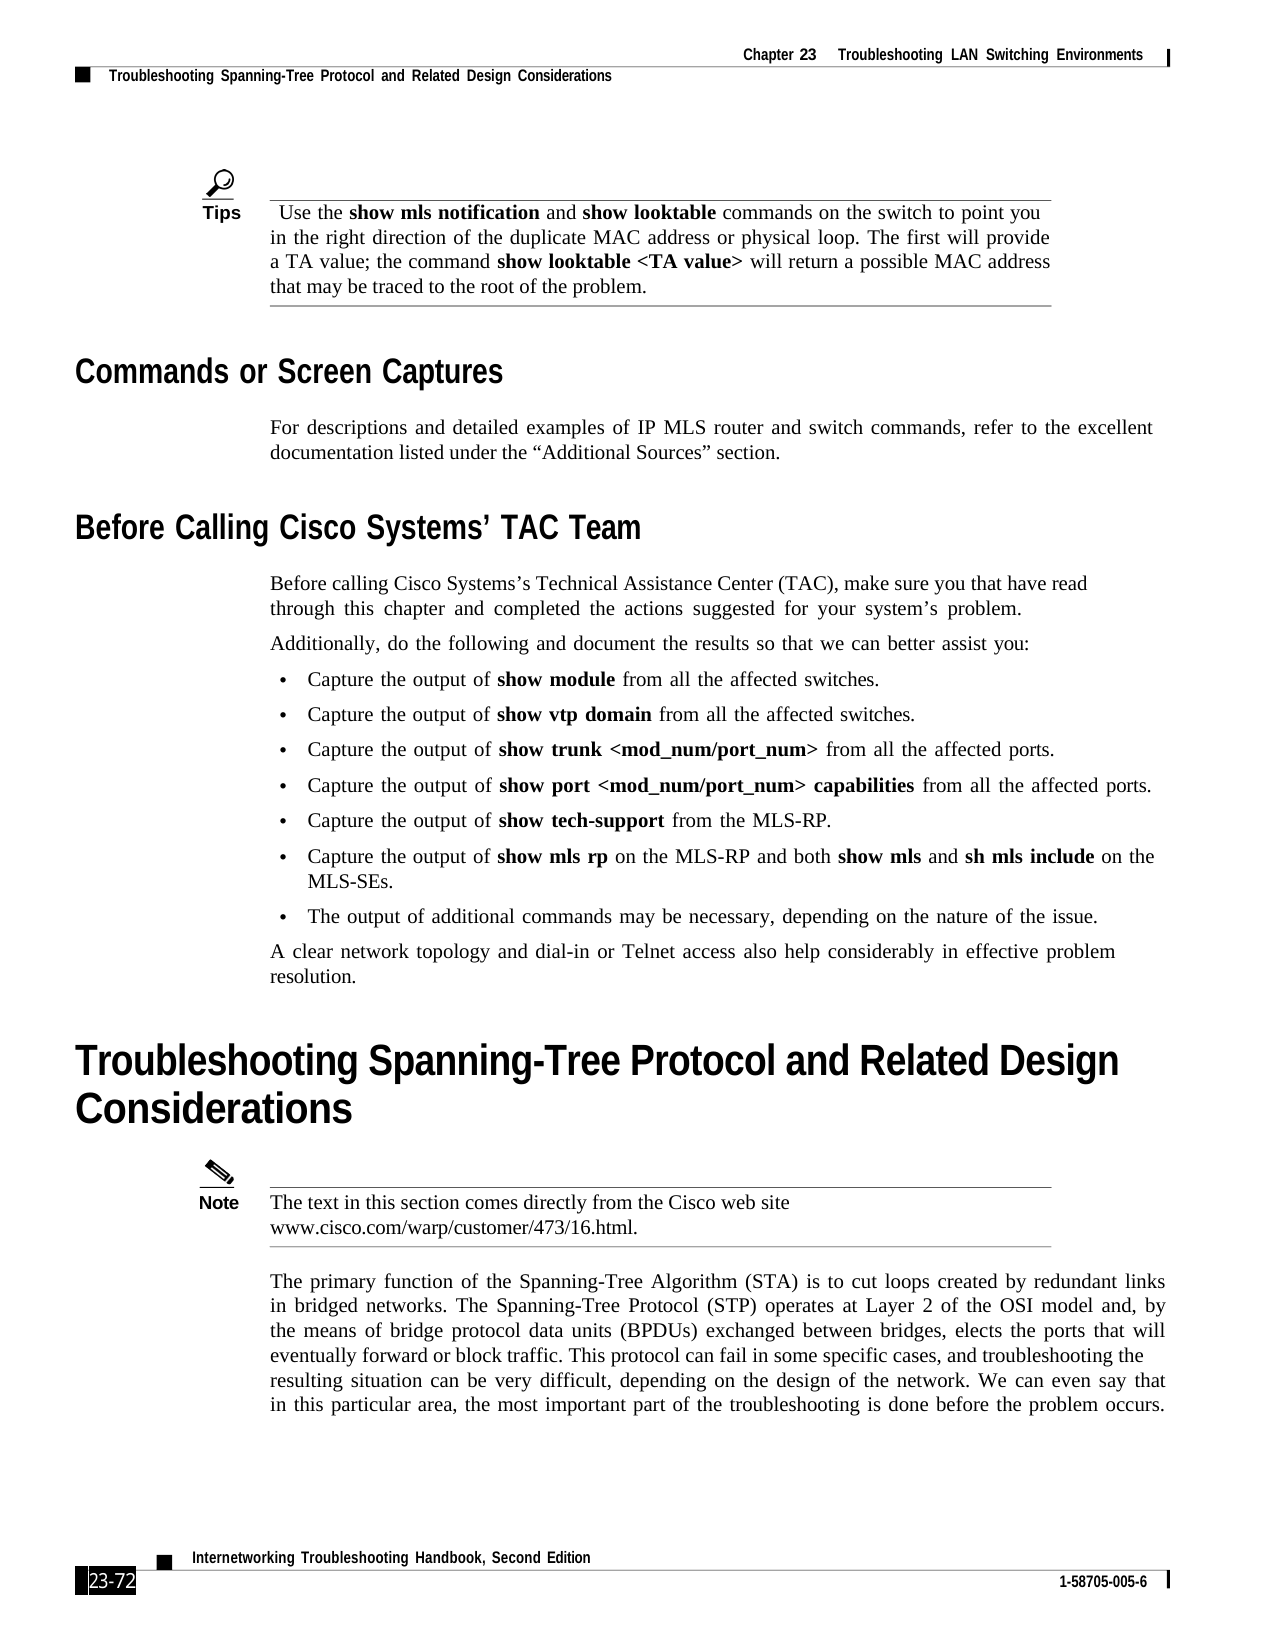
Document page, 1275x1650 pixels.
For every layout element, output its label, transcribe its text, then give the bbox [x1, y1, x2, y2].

list Capture the output of show module from all the affected switches. [279, 666, 1275, 691]
text Note The text in this section comes directly from the Cisco web site www.cisco.com/warp/customer/473/16.html. [199, 1159, 816, 1239]
text Tips Use the show mls notification and show looktable commands on the switch to point you [202, 201, 1275, 224]
subtitle Troubleshooting Spanning-Tree Protocol and Related Design Considerations [75, 1037, 1275, 1132]
text Additionally, do the following and document the results so that we can better assist you: [270, 631, 1275, 655]
list Capture the output of show port <mod_num/port_num> capabilities from all the affected ports. [279, 773, 1275, 797]
list The output of additional commands may be necessary, depending on the nature of the issue. [279, 904, 1275, 928]
text Before calling Cisco Systems’s Technical Assistance Center (TAC), make sure you that have read through this chapter and completed the actions suggested for your system’s problem. [270, 571, 1148, 620]
list Capture the output of show mls rp on the MLS-RP and both show mls and sh mls include on the MLS-SEs. [279, 844, 1160, 893]
subtitle Before Calling Cisco Systems’ TAC Team [75, 506, 1275, 547]
picture [206, 169, 234, 197]
subtitle Commands or Screen Captures [75, 351, 1275, 391]
text A clear network topology and dial-in or Telnet access also help considerably in effective problem resolution. [270, 939, 1162, 988]
list Capture the output of show vtp domain from all the affected switches. [279, 702, 1275, 726]
text For descriptions and detailed examples of IP MLS router and switch commands, refer to the excellent documentation listed under the “Additional Sources” section. [270, 415, 1203, 464]
text in the right direction of the duplicate MAC address or physical loop. The first will provide a TA value; the command show looktable <TA value> will return a possible MAC address that may be traced to the root of the problem. [270, 225, 1051, 298]
list Capture the output of show tech-support from the MLS-RP. [279, 808, 1275, 832]
list Capture the output of show trunk <mod_num/port_num> from all the affected ports. [279, 737, 1275, 761]
text The primary function of the Spanning-Tree Algorithm (STA) is to cut loops created by redundant links in bridged networks. The Spanning-Tree Protocol (STP) operates at Layer 2 of the OSI model and, by the means of bridge protocol data units (BPDUs) exchanged between bridges, elects the ports that will eventually forward or block traffic. This protocol can fail in some specific cases, and troubleshooting the resulting situation can be very difficult, depending on the design of the network. We can even say that in this particular area, the most important part of the troubleshooting is done before the problem occurs. [270, 1269, 1179, 1416]
